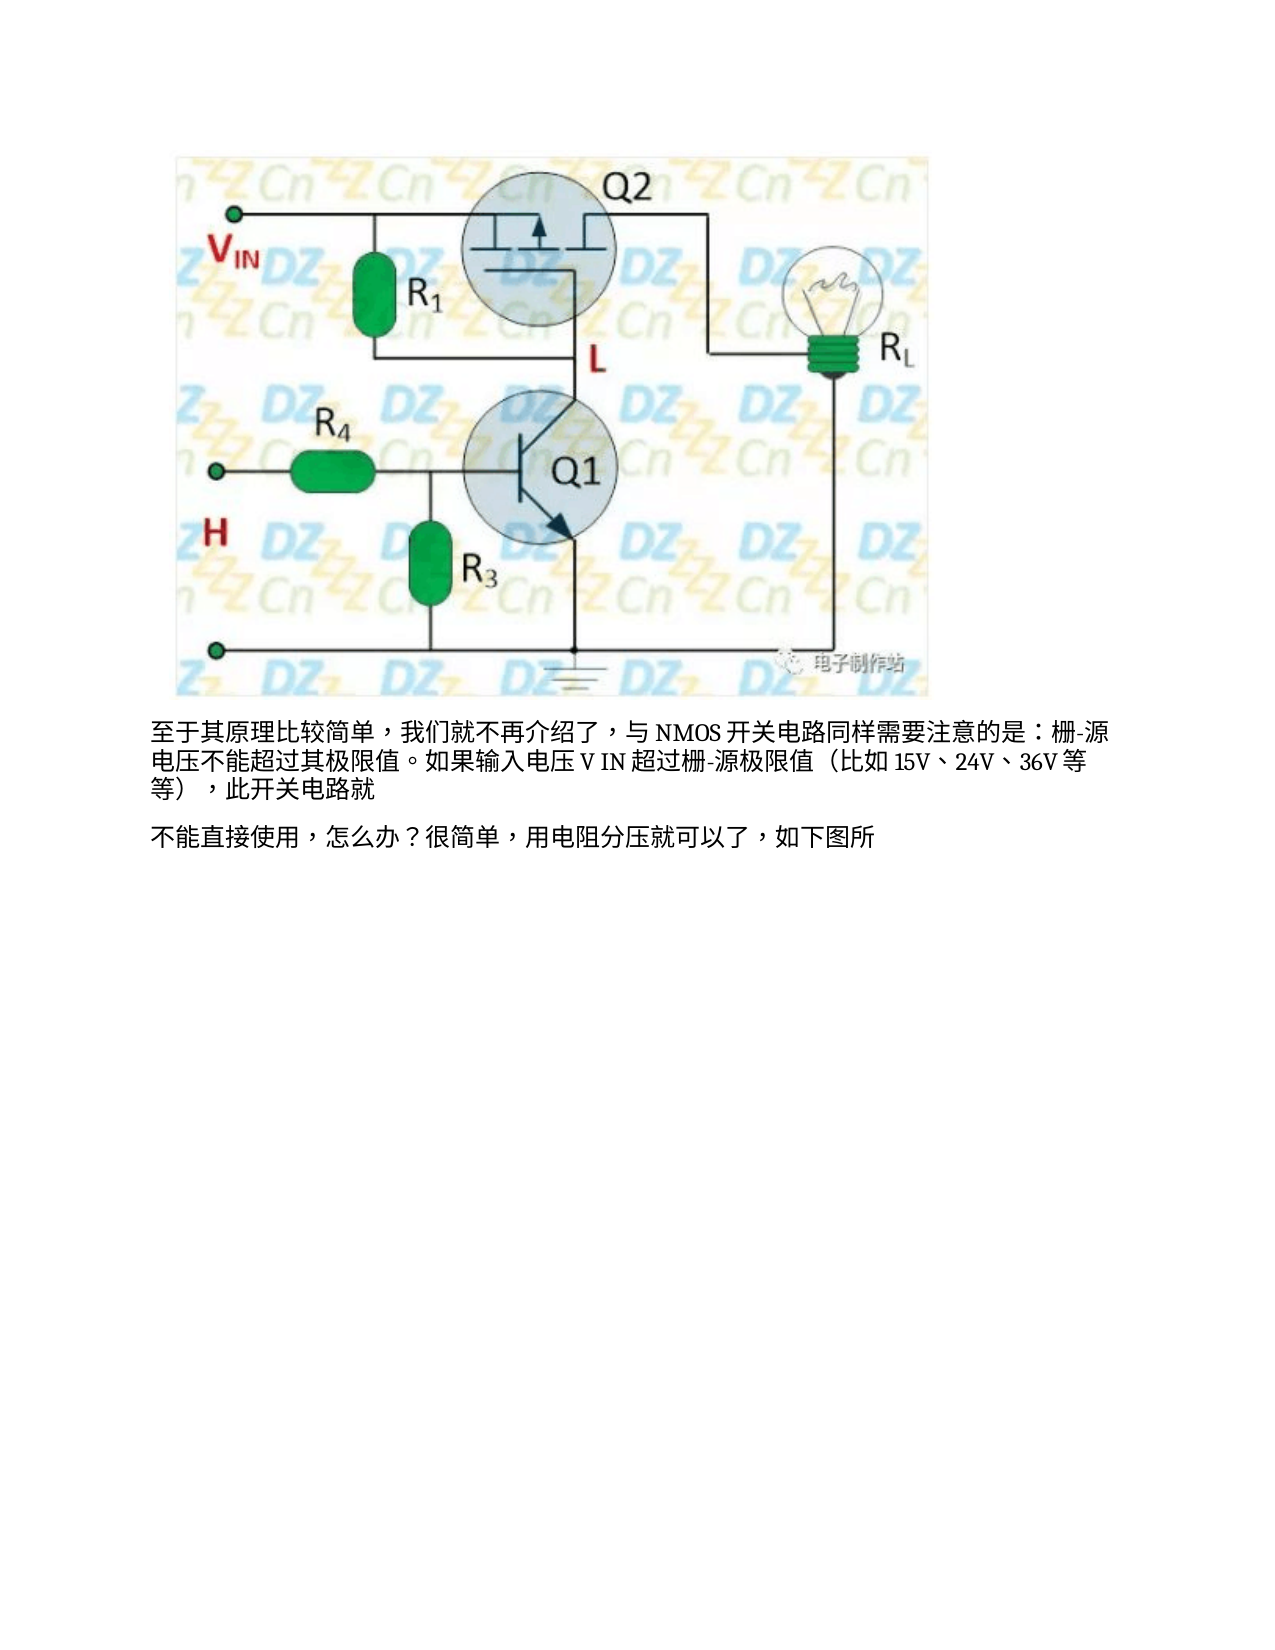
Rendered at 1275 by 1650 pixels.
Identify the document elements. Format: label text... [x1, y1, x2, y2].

text 不能直接使用，怎么办？很简单，用电阻分压就可以了，如下图所 [150, 824, 1125, 852]
text 至于其原理比较简单，我们就不再介绍了，与NMOS开关电路同样需要注意的是：栅-源电压不能超过其极限值。如果输入电压V IN超过栅-源极限值（比如15V、24V、36V等等），此开关电路就 [150, 719, 1125, 805]
picture [168, 150, 935, 700]
